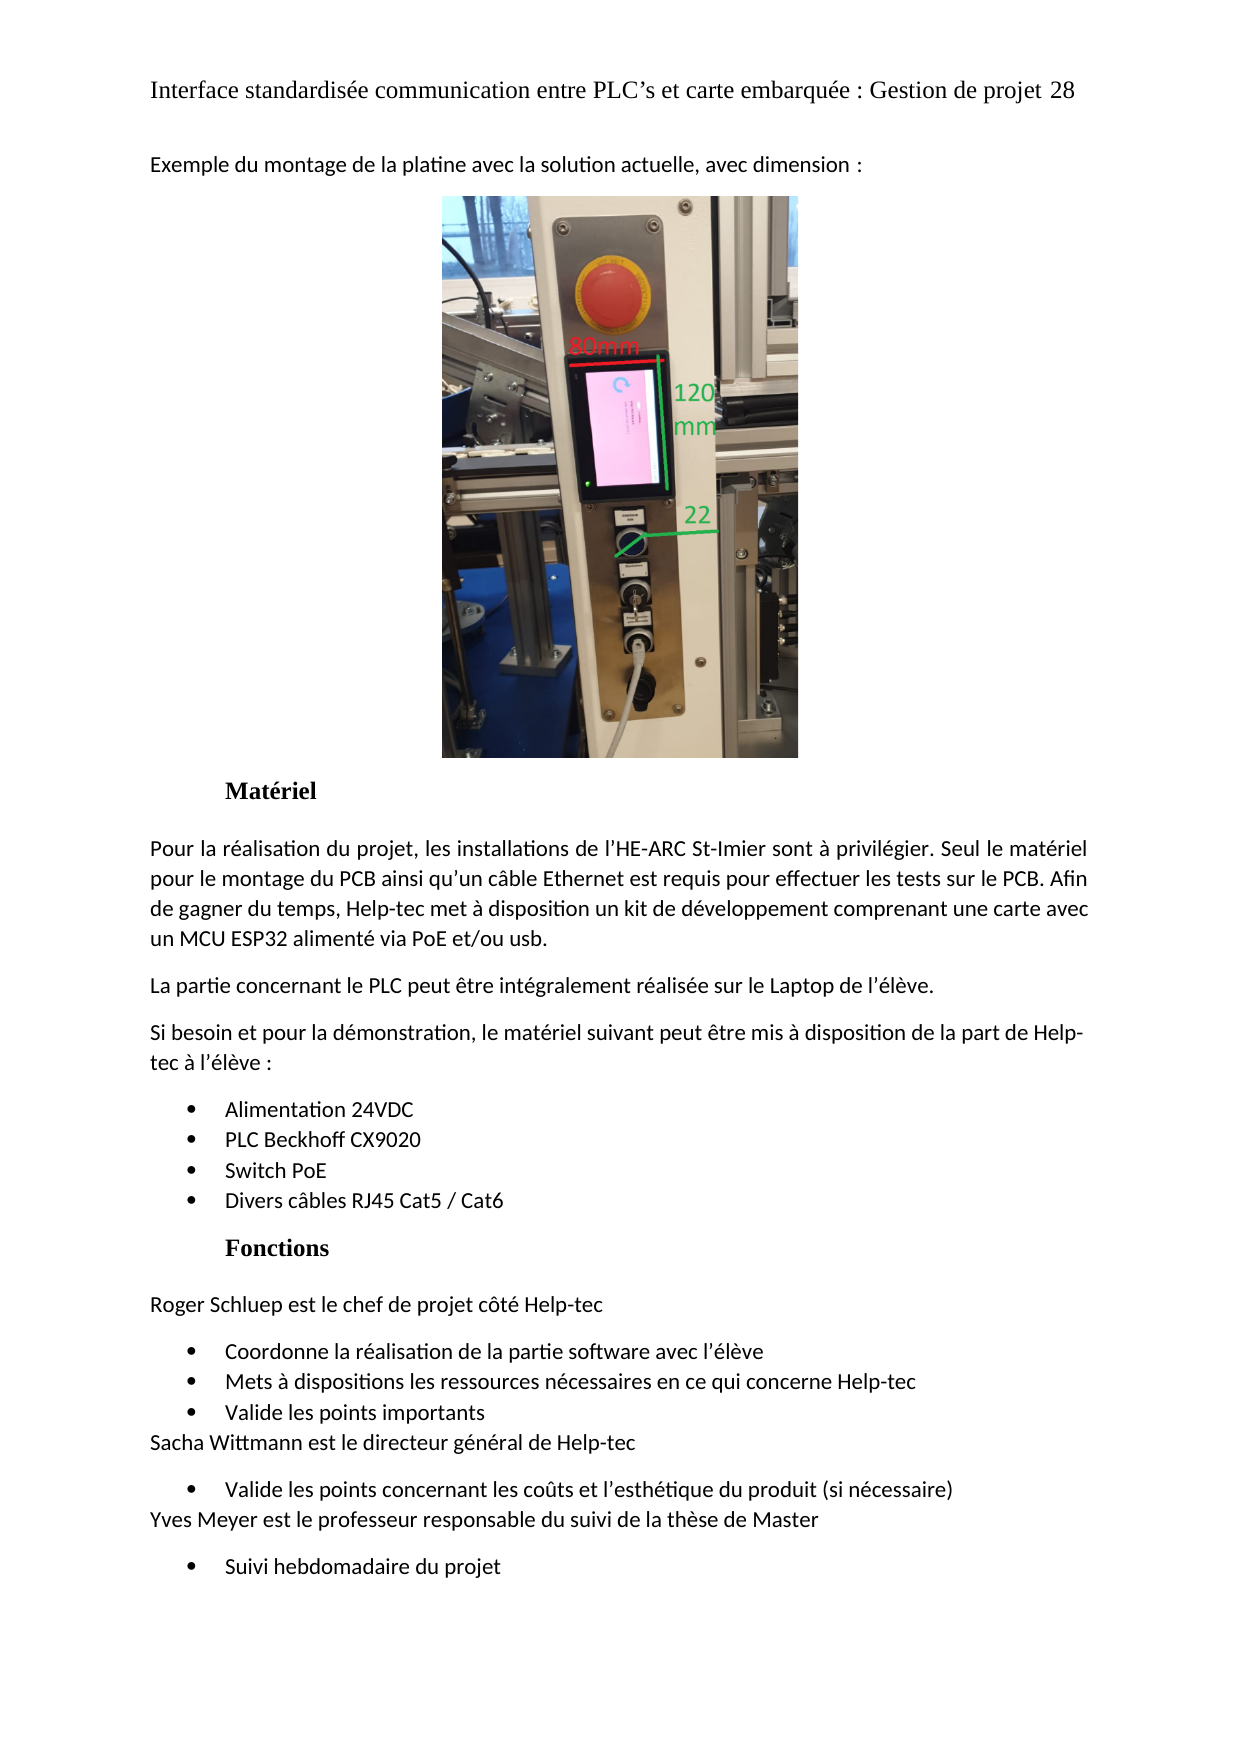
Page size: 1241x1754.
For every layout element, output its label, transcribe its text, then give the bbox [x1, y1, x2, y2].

list Mets à dispositions les ressources nécessaires en ce qui concerne Help-tec [187, 1367, 1090, 1396]
picture [442, 196, 799, 758]
text La partie concernant le PLC peut être intégralement réalisée sur le Laptop de l’élève. [150, 971, 1090, 999]
text Roger Schluep est le chef de projet côté Help-tec [150, 1290, 1090, 1318]
text Sacha Wittmann est le directeur général de Help-tec [150, 1428, 1090, 1456]
list Switch PoE [187, 1156, 1090, 1184]
subtitle Matériel [150, 776, 1090, 805]
list Suivi hebdomadaire du projet [187, 1552, 1090, 1580]
list Valide les points importants [187, 1398, 1090, 1426]
text Yves Meyer est le professeur responsable du suivi de la thèse de Master [150, 1505, 1090, 1533]
list Coordonne la réalisation de la partie software avec l’élève [187, 1337, 1090, 1365]
list Divers câbles RJ45 Cat5 / Cat6 [187, 1186, 1090, 1214]
list PLC Beckhoff CX9020 [187, 1126, 1090, 1154]
text Pour la réalisation du projet, les installations de l’HE-ARC St-Imier sont à privilégier. Seul le matériel pour le montage du PCB ainsi qu’un câble Ethernet est requis pour effectuer les tests sur le PCB. Afin de gagner du temps, Help-tec met à disposition un kit de développement comprenant une carte avec un MCU ESP32 alimenté via PoE et/ou usb. [150, 834, 1090, 953]
text Si besoin et pour la démonstration, le matériel suivant peut être mis à disposition de la part de Help-tec à l’élève : [150, 1018, 1090, 1077]
list Valide les points concernant les coûts et l’esthétique du produit (si nécessaire) [187, 1475, 1090, 1503]
subtitle Fonctions [150, 1233, 1090, 1262]
text Exemple du montage de la platine avec la solution actuelle, avec dimension : [150, 150, 1090, 178]
list Alimentation 24VDC [187, 1095, 1090, 1123]
